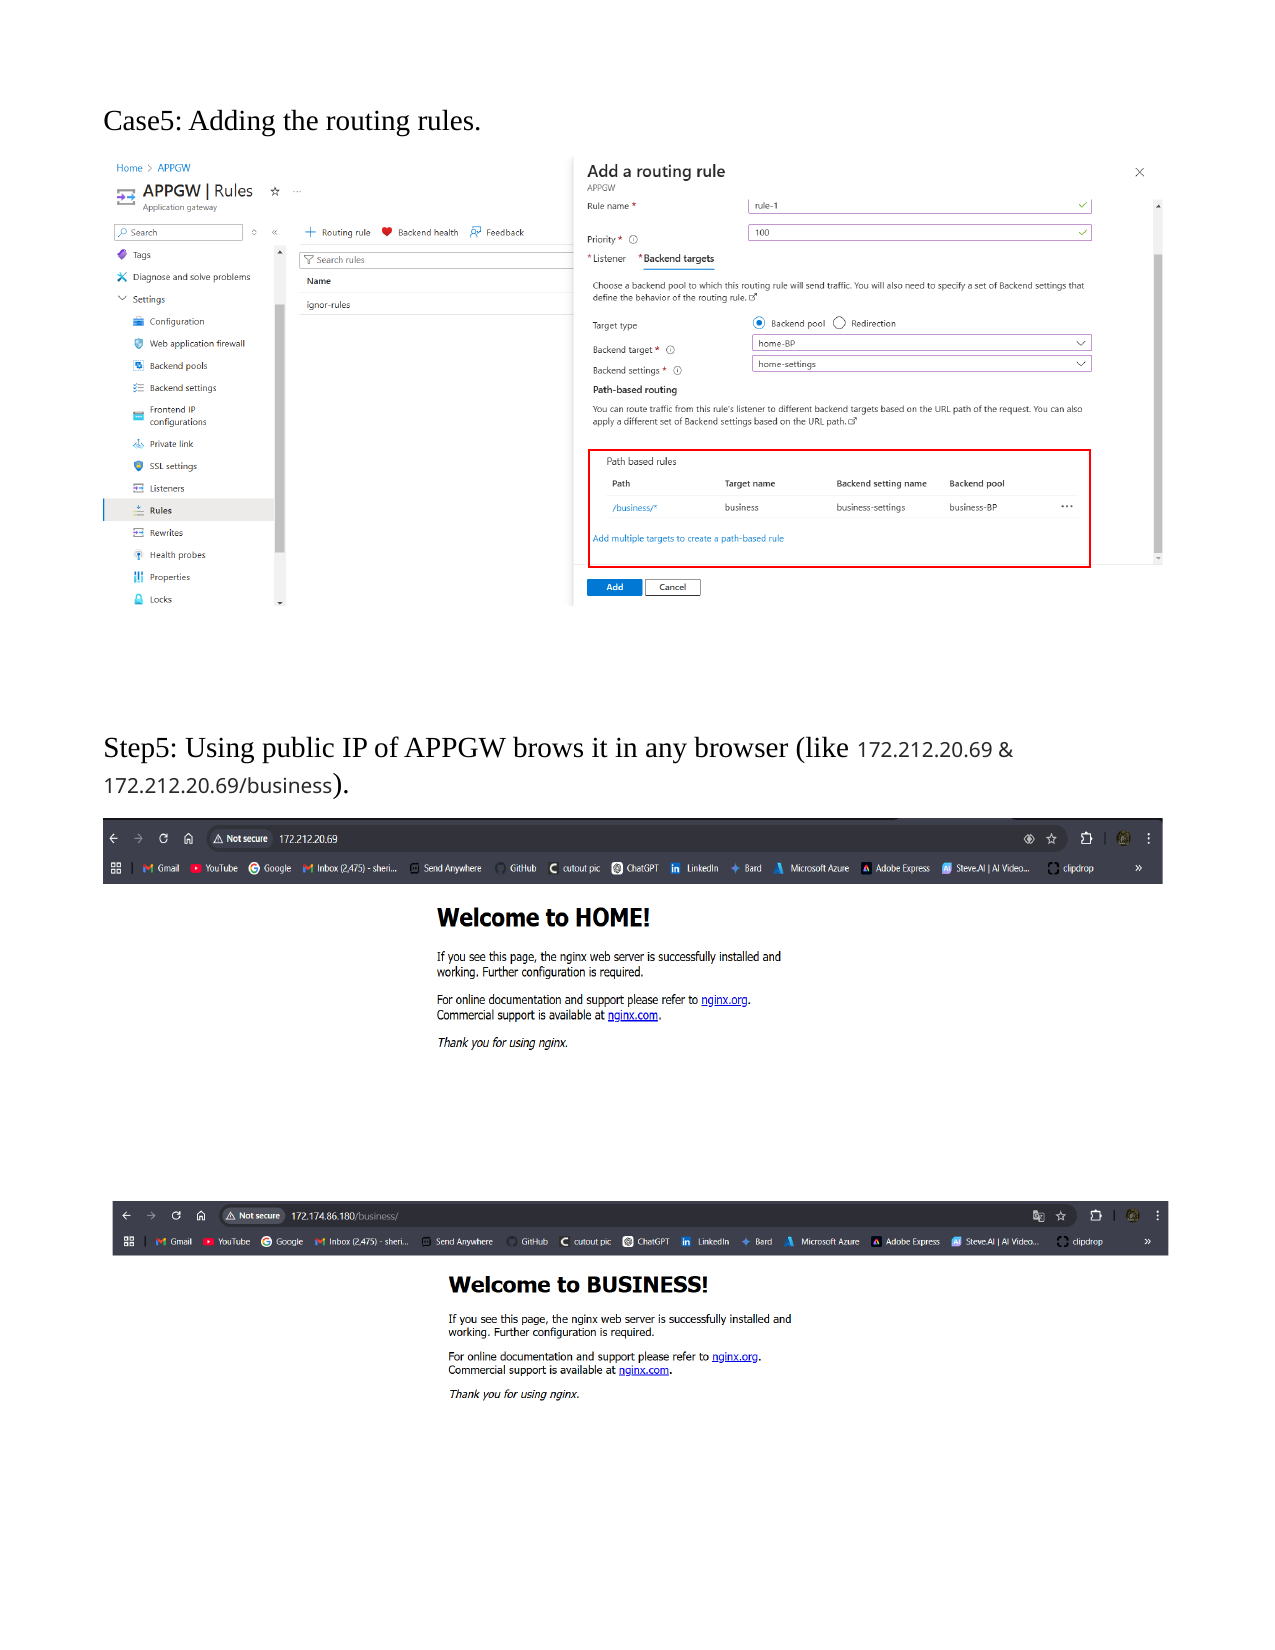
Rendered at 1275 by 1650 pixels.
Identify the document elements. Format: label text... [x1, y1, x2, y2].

picture [103, 156, 1163, 606]
picture [112, 1201, 1168, 1542]
text Case5: Adding the routing rules. [103, 103, 1162, 137]
text Step5: Using public IP of APPGW brows it in any browser (like 172.212.20.69 & 172.212.20.69/business). [103, 730, 1162, 799]
picture [103, 818, 1163, 1157]
